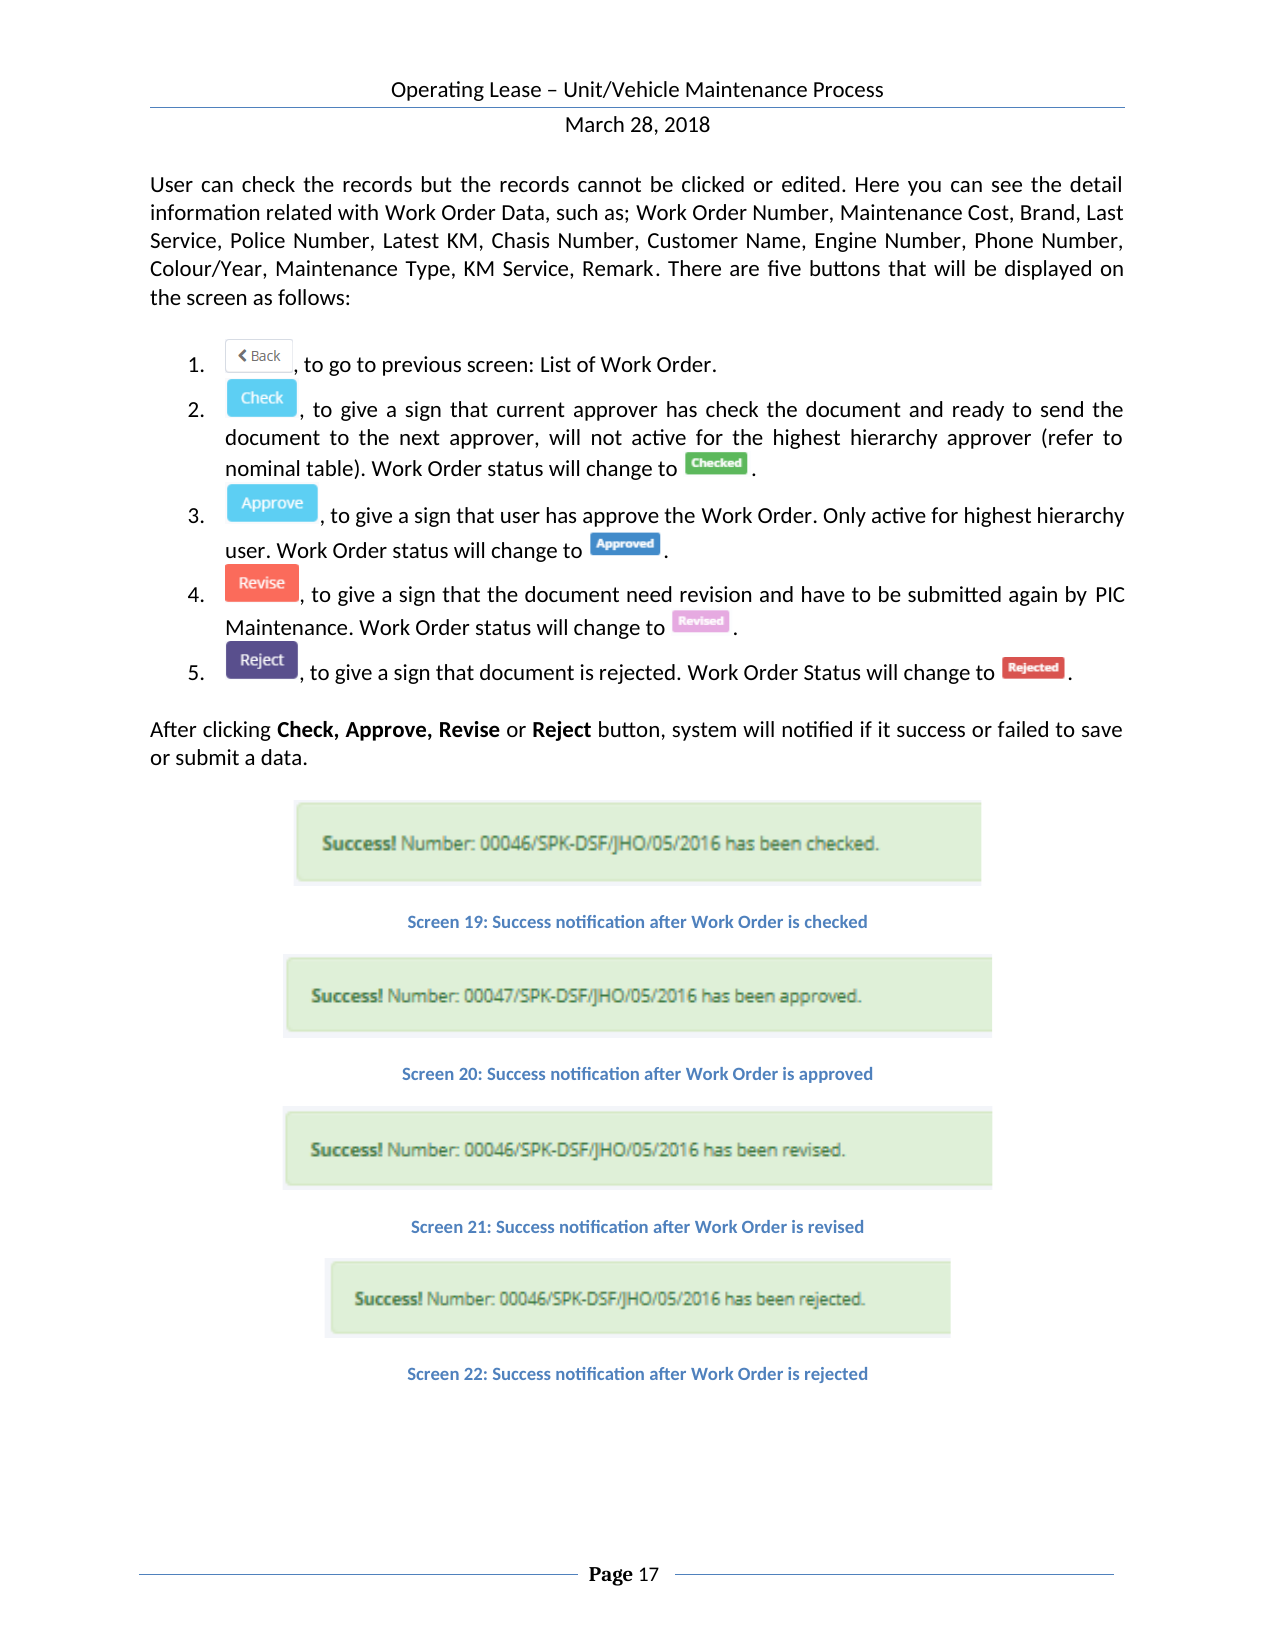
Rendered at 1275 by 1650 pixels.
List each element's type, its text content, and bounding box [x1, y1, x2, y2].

picture [588, 529, 663, 559]
list , to give a sign that current approver has check the document and ready to send the document to the next approver, will not active for the highest hierarchy approver (refer to nominal table). Work Order status will change to . [187, 378, 1125, 482]
text Screen 22: Success notification after Work Order is rejected [150, 1362, 1125, 1385]
text After clicking Check, Approve, Revise or Reject button, system will notified if it success or failed to save or submit a data. [150, 715, 1125, 771]
list , to give a sign that document is rejected. Work Order Status will change to . [187, 642, 1125, 686]
text User can check the records but the records cannot be clicked or edited. Here you can see the detail information related with Work Order Data, such as; Work Order Number, Maintenance Cost, Brand, Last Service, Police Number, Latest KM, Chasis Number, Customer Name, Engine Number, Phone Number, Colour/Year, Maintenance Type, KM Service, Remark. There are five buttons that will be displayed on the screen as follows: [150, 171, 1125, 311]
list , to give a sign that user has approve the Work Order. Only active for highest hierarchy user. Work Order status will change to . [187, 482, 1125, 564]
text Screen 19: Success notification after Work Order is checked [150, 911, 1125, 934]
picture [293, 800, 982, 886]
picture [225, 378, 299, 418]
picture [225, 564, 299, 603]
picture [670, 608, 733, 636]
picture [225, 339, 293, 373]
picture [1000, 657, 1067, 680]
text Screen 21: Success notification after Work Order is revised [150, 1215, 1125, 1238]
picture [283, 954, 993, 1038]
picture [225, 482, 320, 524]
text Screen 20: Success notification after Work Order is approved [150, 1063, 1125, 1086]
list , to go to previous screen: List of Work Order. [187, 340, 1125, 378]
picture [324, 1258, 951, 1338]
picture [282, 1106, 993, 1190]
list , to give a sign that the document need revision and have to be submitted again by PIC Maintenance. Work Order status will change to . [187, 564, 1125, 642]
picture [683, 451, 751, 477]
picture [225, 641, 299, 680]
